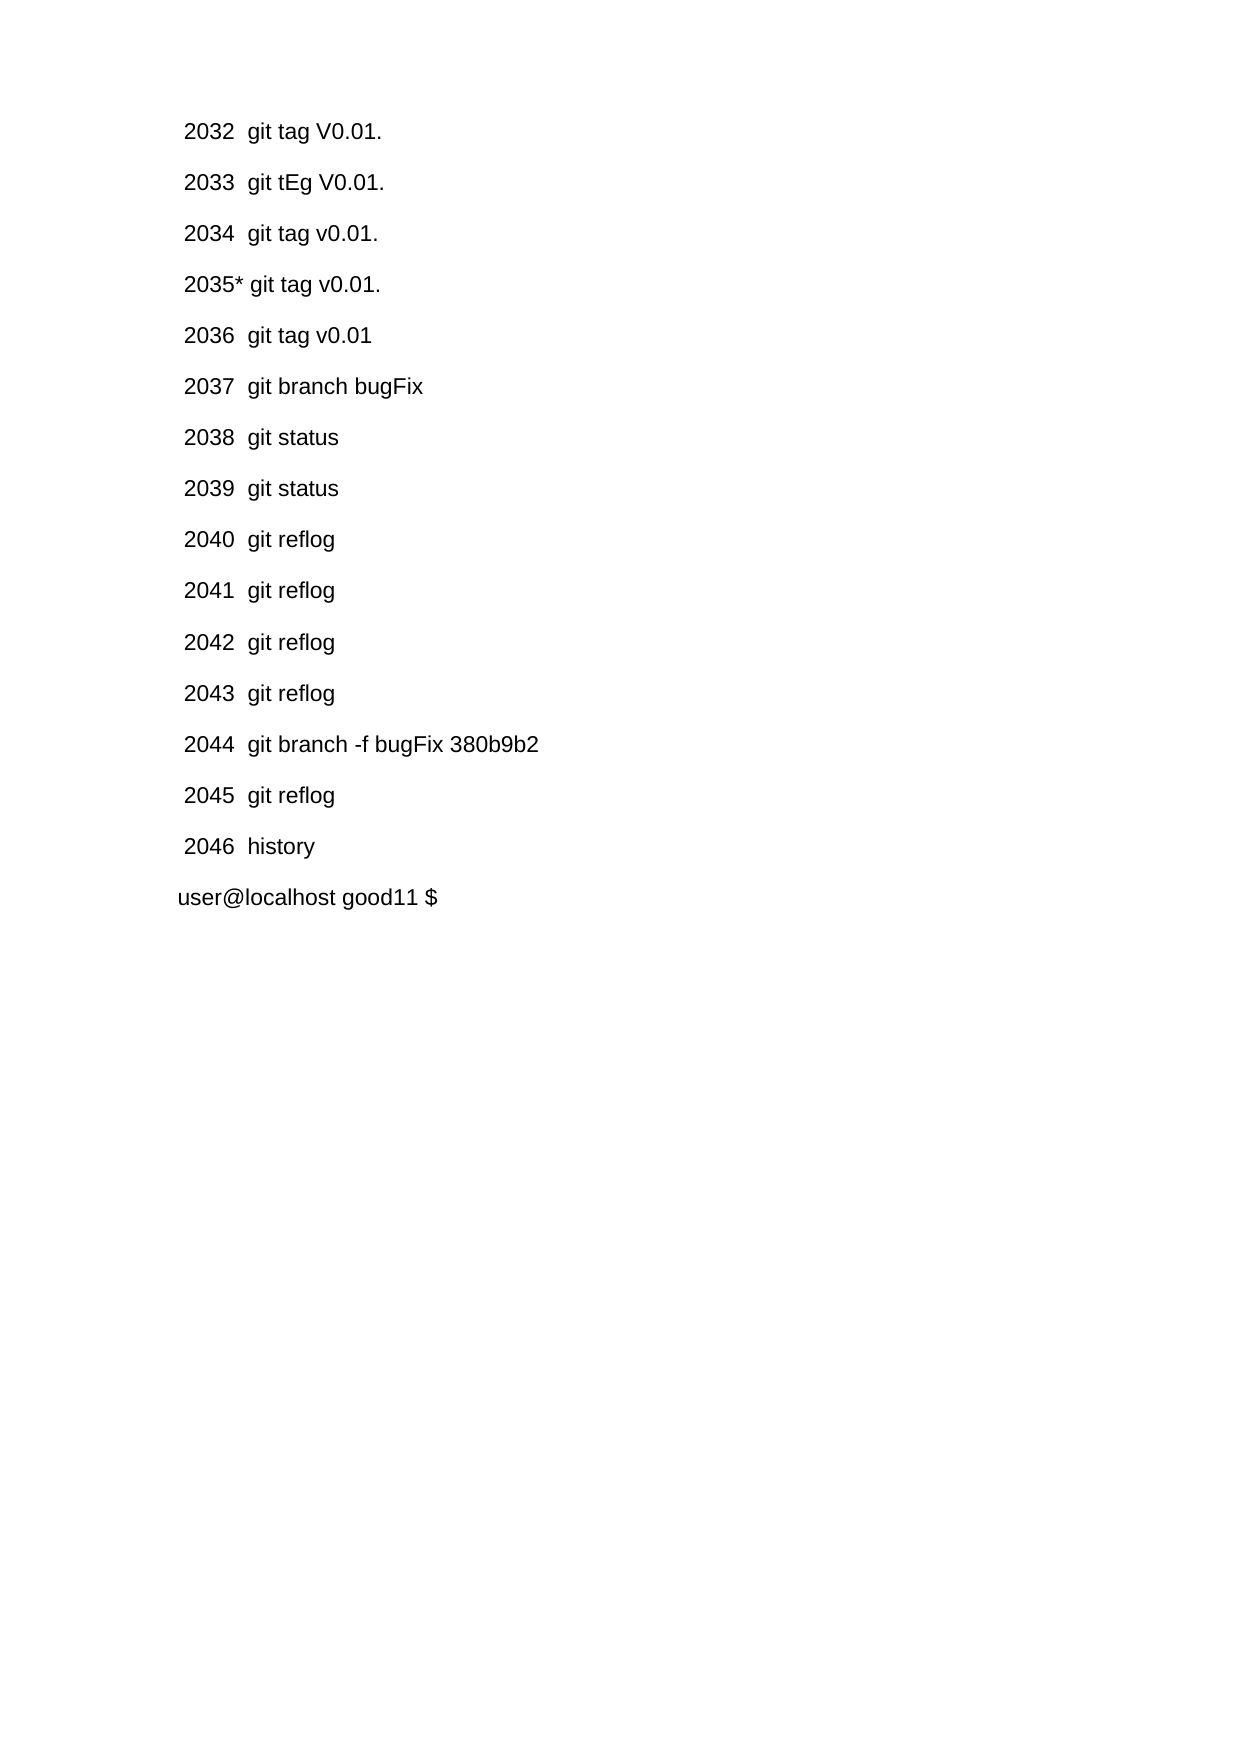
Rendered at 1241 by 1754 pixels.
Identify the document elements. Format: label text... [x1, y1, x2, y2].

text 2044 git branch -f bugFix 380b9b2 [177, 731, 1152, 757]
text 2040 git reflog [177, 526, 1152, 553]
text 2035* git tag v0.01. [177, 271, 1152, 298]
text 2041 git reflog [177, 577, 1152, 604]
text 2033 git tEg V0.01. [177, 169, 1152, 196]
text 2043 git reflog [177, 679, 1152, 706]
text 2038 git status [177, 424, 1152, 451]
text 2032 git tag V0.01. [177, 118, 1152, 144]
text 2042 git reflog [177, 628, 1152, 655]
text 2034 git tag v0.01. [177, 220, 1152, 247]
text 2046 history [177, 833, 1152, 859]
text user@localhost good11 $ [177, 884, 1152, 910]
text 2039 git status [177, 475, 1152, 502]
text 2045 git reflog [177, 782, 1152, 808]
text 2036 git tag v0.01 [177, 322, 1152, 349]
text 2037 git branch bugFix [177, 373, 1152, 400]
